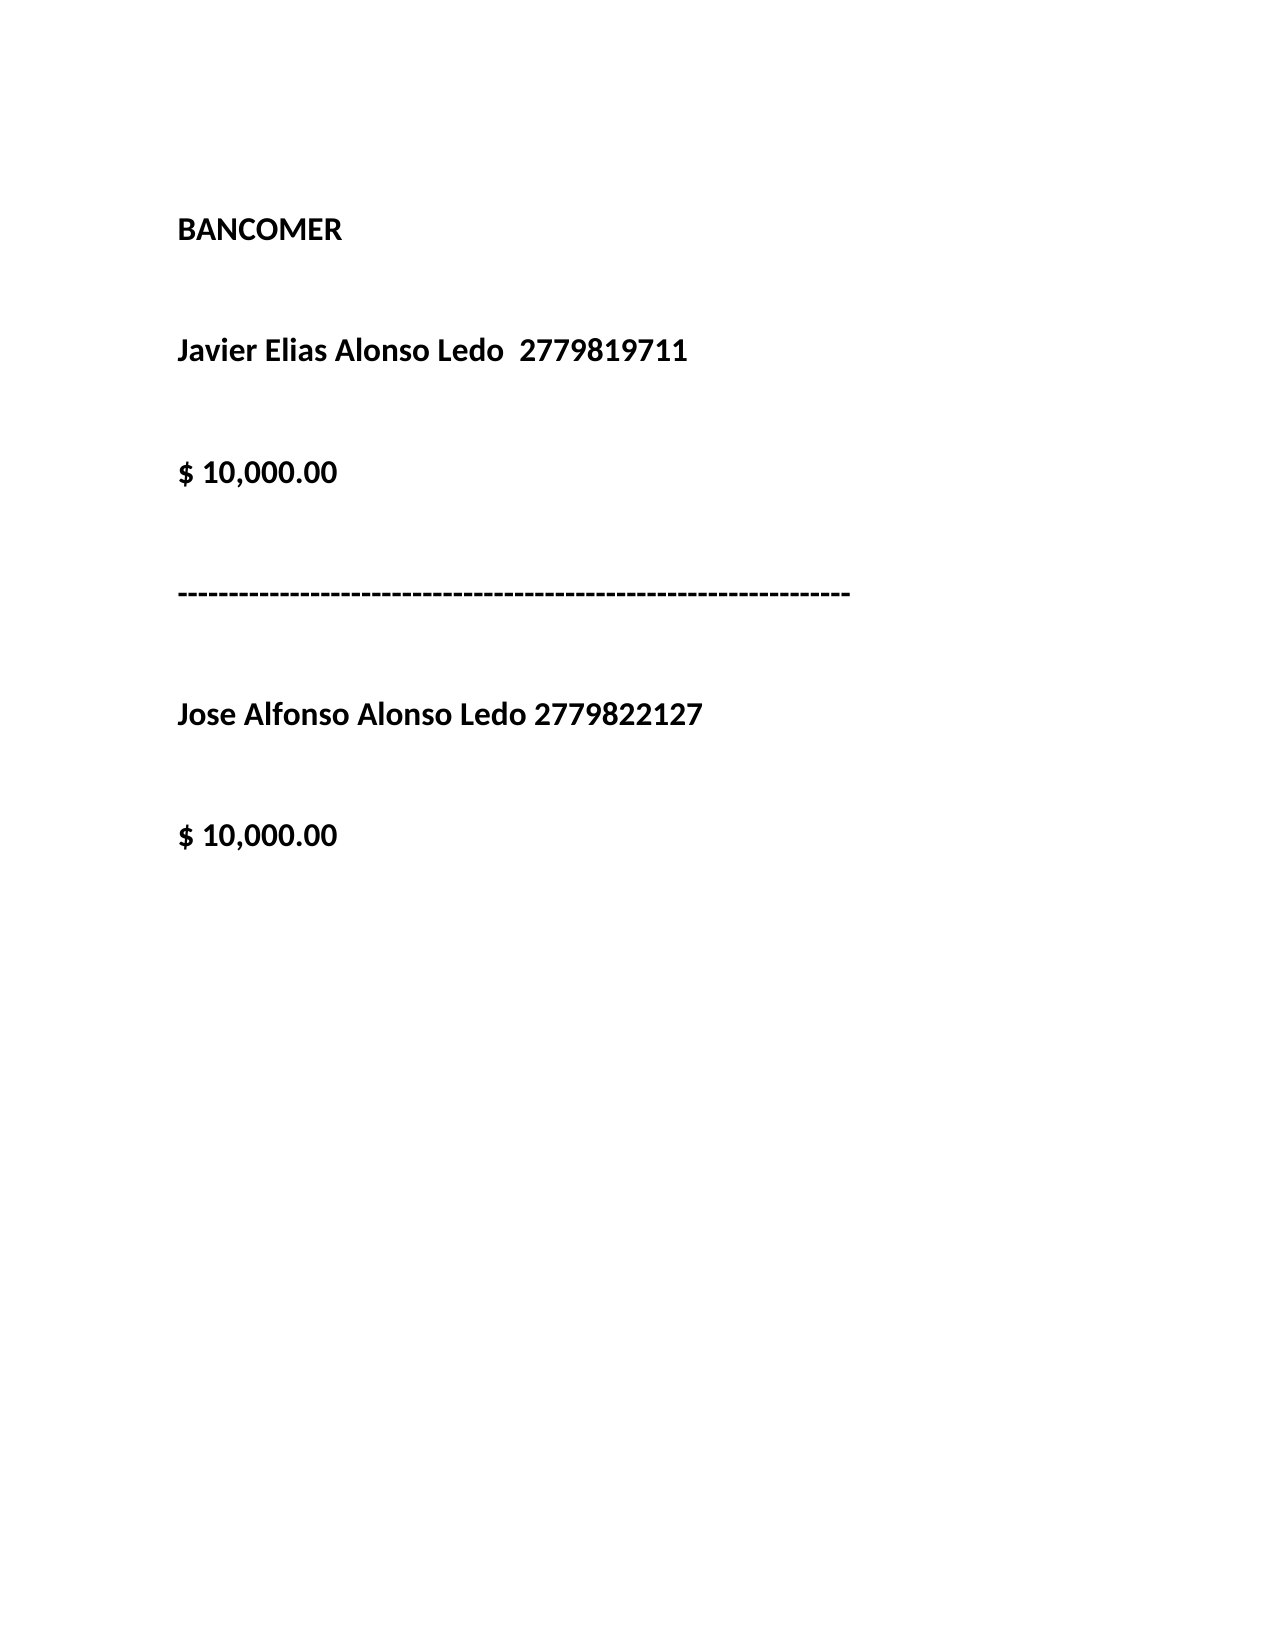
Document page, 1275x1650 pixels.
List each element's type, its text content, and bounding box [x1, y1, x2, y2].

text $ 10,000.00 [177, 451, 1098, 491]
text $ 10,000.00 [177, 814, 1098, 855]
text BANCOMER [177, 208, 1098, 249]
text Javier Elias Alonso Ledo 2779819711 [177, 329, 1098, 370]
text ------------------------------------------------------------------ [177, 572, 1098, 613]
text Jose Alfonso Alonso Ledo 2779822127 [177, 693, 1098, 734]
